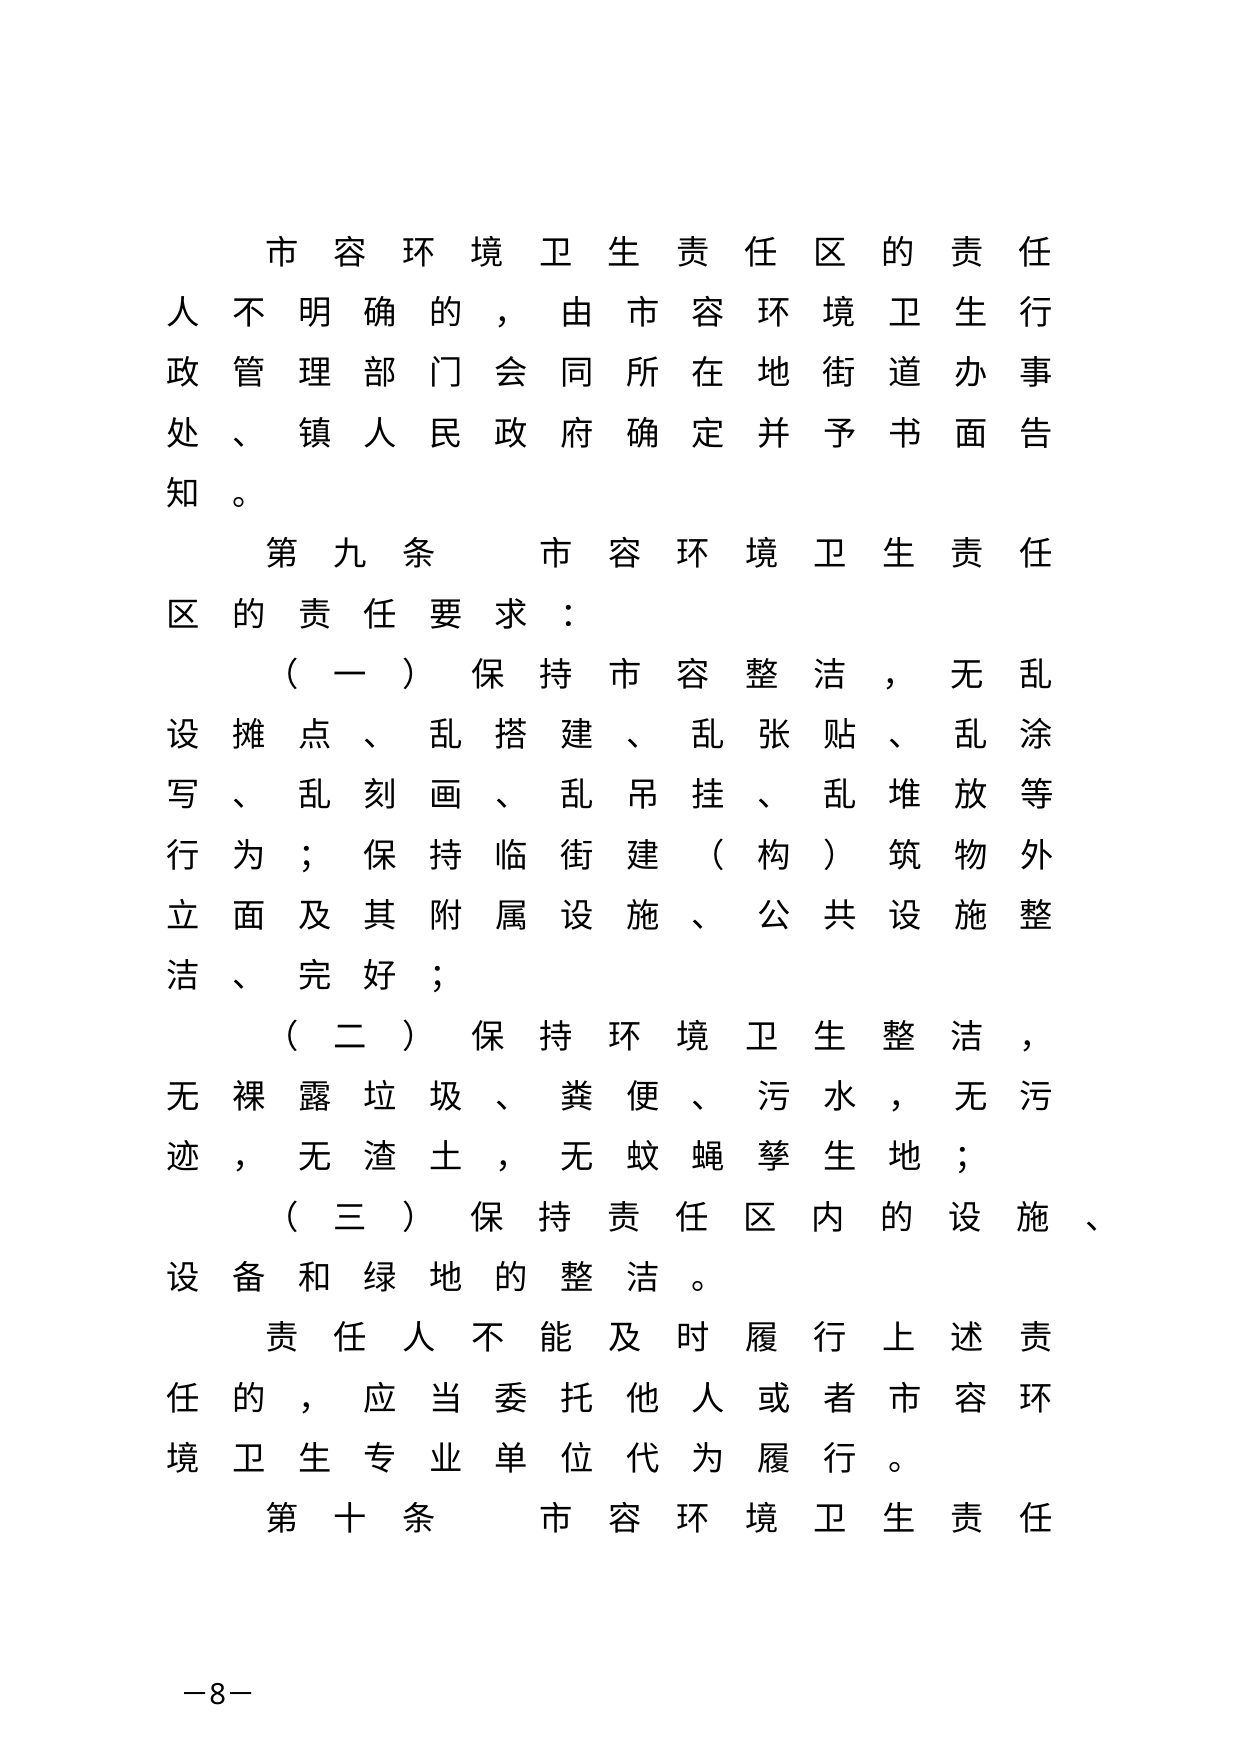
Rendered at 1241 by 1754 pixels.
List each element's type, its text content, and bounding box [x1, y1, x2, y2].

text 第九条 市容环境卫生责任区的责任要求： [167, 521, 1085, 642]
text 责任人不能及时履行上述责任的，应当委托他人或者市容环境卫生专业单位代为履行。 [167, 1305, 1085, 1486]
text 市容环境卫生责任区的责任人不明确的，由市容环境卫生行政管理部门会同所在地街道办事处、镇人民政府确定并予书面告知。 [167, 219, 1085, 521]
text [167, 1486, 1085, 1546]
text （二）保持环境卫生整洁，无裸露垃圾、粪便、污水，无污迹，无渣土，无蚊蝇孳生地； [167, 1003, 1085, 1184]
text （一）保持市容整洁，无乱设摊点、乱搭建、乱张贴、乱涂写、乱刻画、乱吊挂、乱堆放等行为；保持临街建（构）筑物外立面及其附属设施、公共设施整洁、完好； [167, 642, 1085, 1003]
text （三）保持责任区内的设施、设备和绿地的整洁。 [167, 1184, 1085, 1305]
